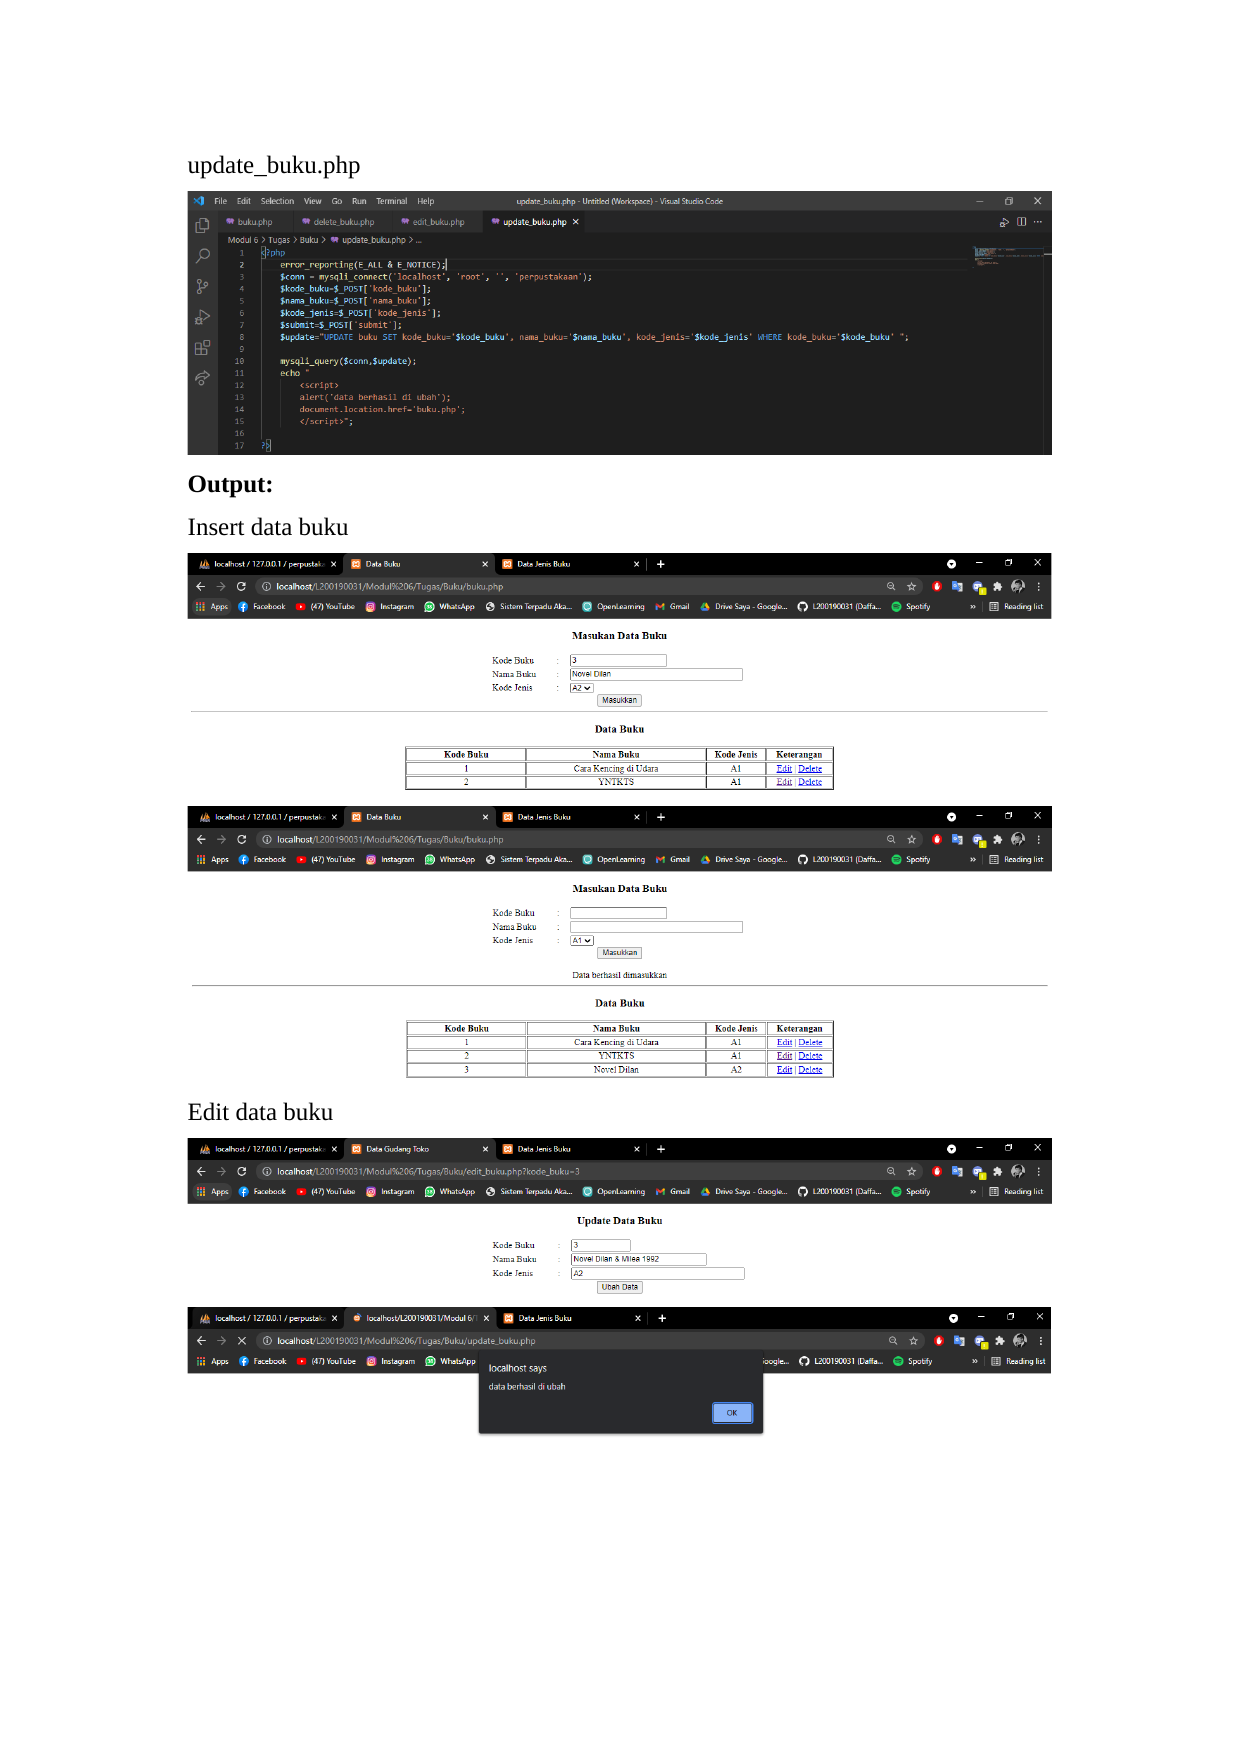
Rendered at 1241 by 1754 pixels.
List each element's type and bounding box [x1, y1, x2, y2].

picture [187, 1138, 1052, 1295]
picture [187, 553, 1052, 794]
text [187, 150, 1053, 1440]
picture [187, 806, 1052, 1083]
picture [187, 1307, 1051, 1441]
picture [187, 191, 1052, 455]
